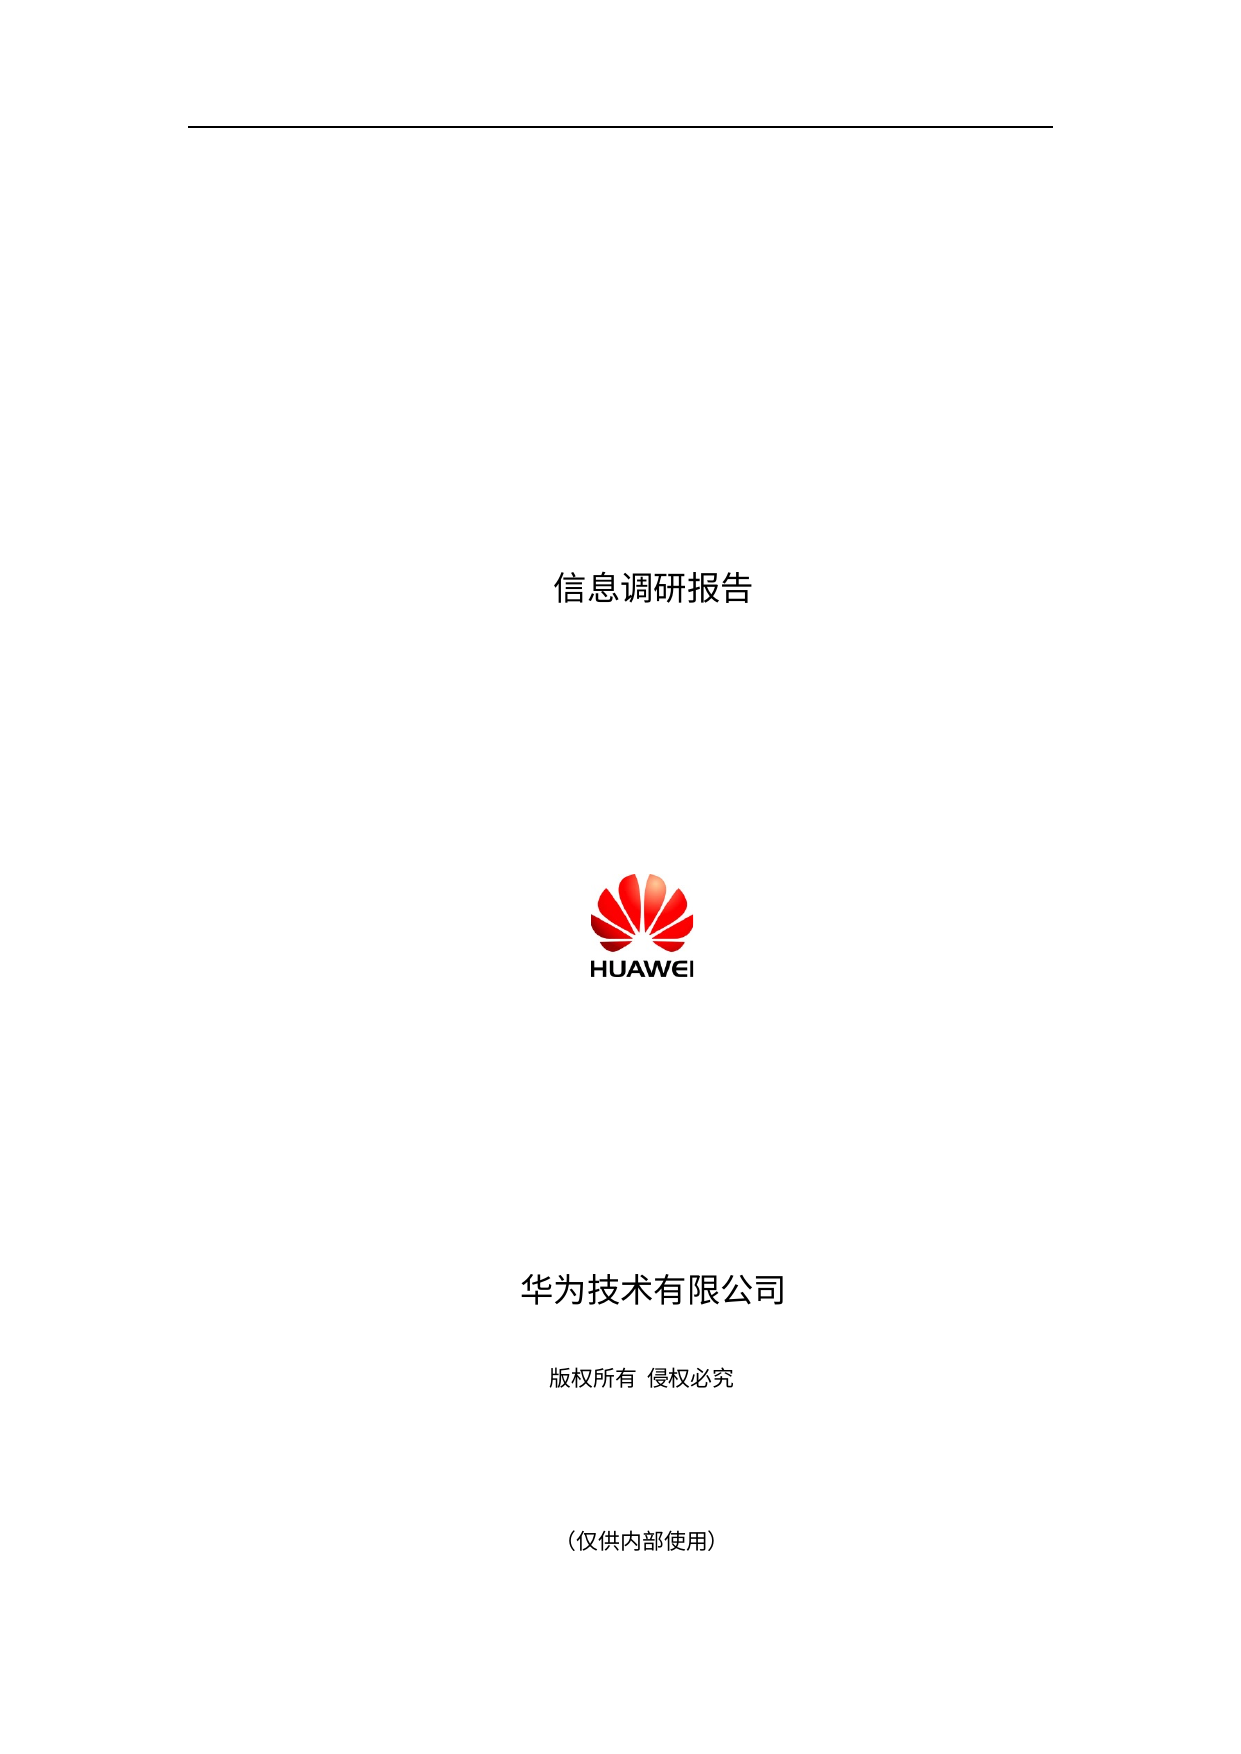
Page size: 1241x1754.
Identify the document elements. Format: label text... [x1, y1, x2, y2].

text 信息调研报告 [187, 554, 1053, 619]
picture [591, 874, 694, 977]
text （仅供内部使用） [187, 1523, 1053, 1556]
text 版权所有 侵权必究 [187, 1361, 1053, 1393]
text 华为技术有限公司 [187, 1256, 1053, 1321]
